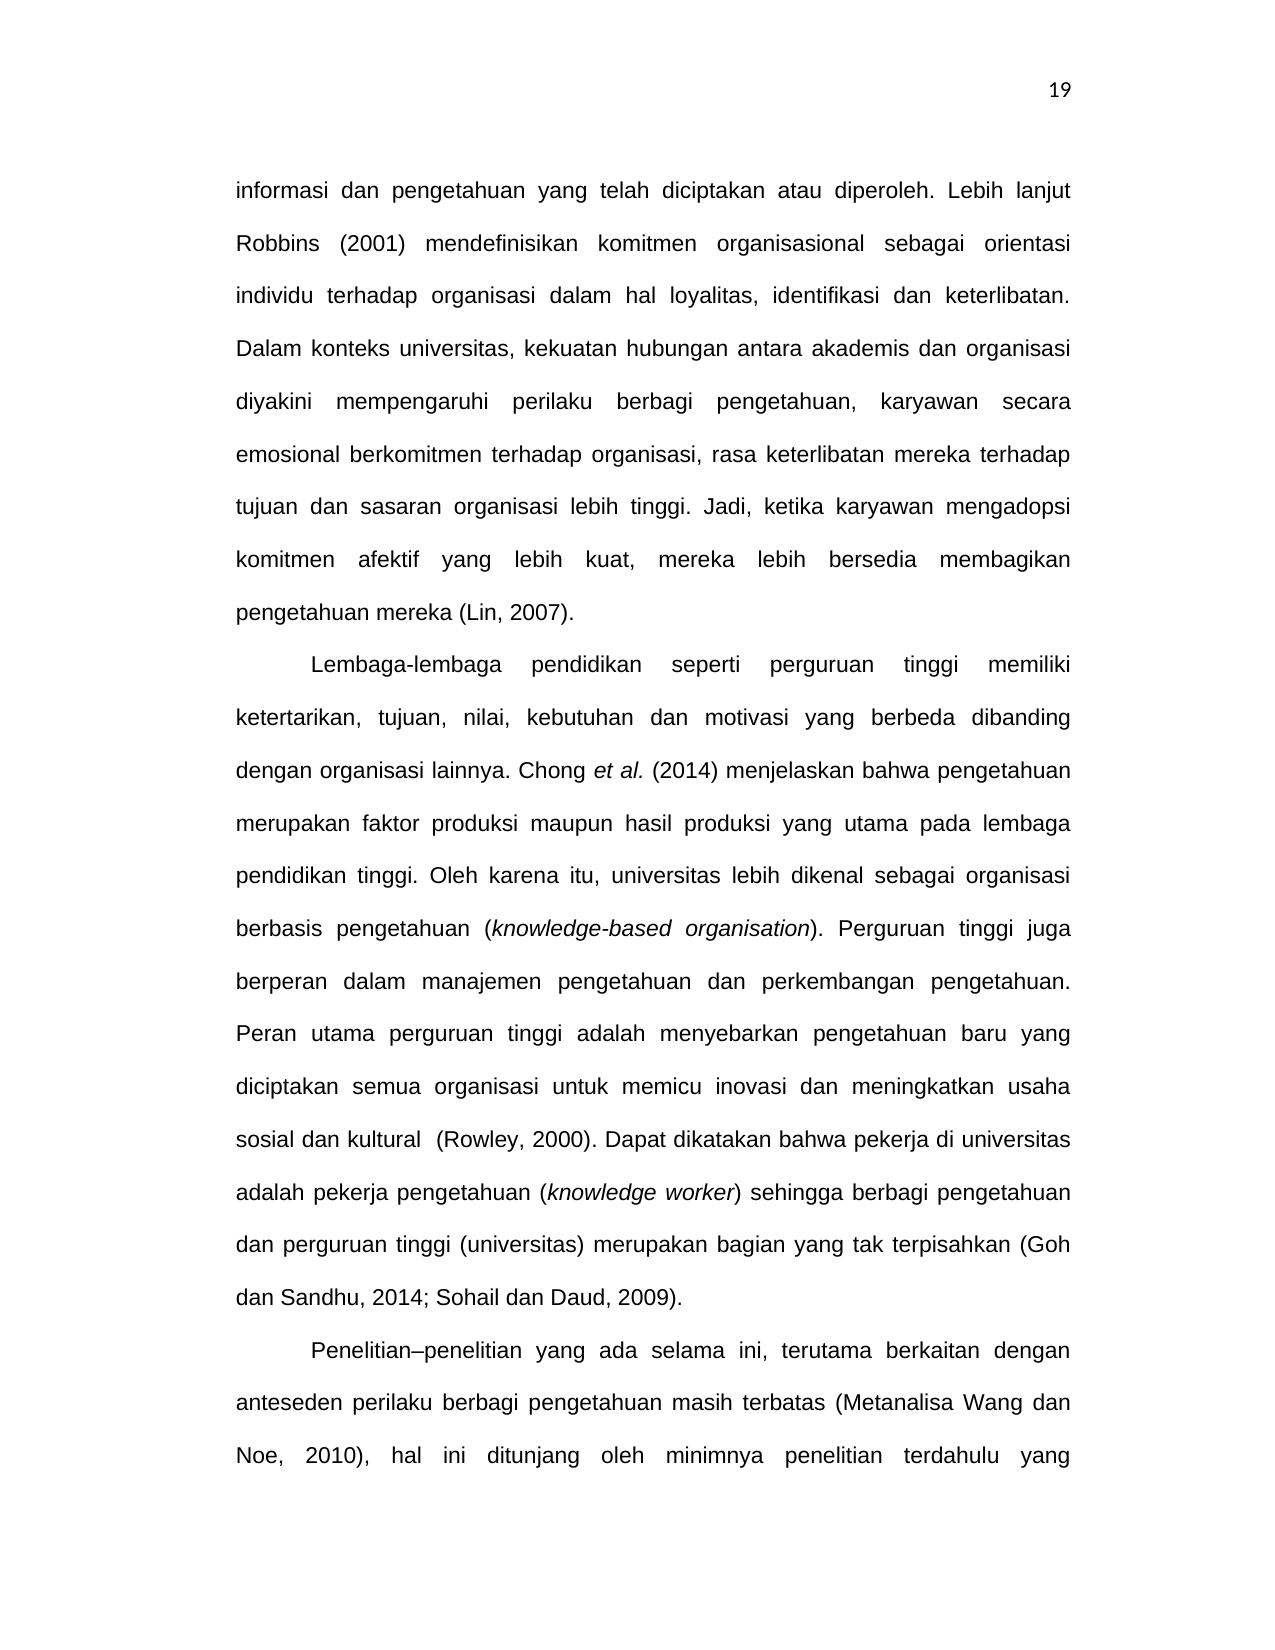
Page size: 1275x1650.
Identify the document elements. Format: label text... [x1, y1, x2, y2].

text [236, 1337, 1071, 1468]
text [236, 177, 1071, 625]
text Lembaga-lembaga pendidikan seperti perguruan tinggi memiliki ketertarikan, tujuan, nilai, kebutuhan dan motivasi yang berbeda dibanding dengan organisasi lainnya. Chong et al. (2014) menjelaskan bahwa pengetahuan merupakan faktor produksi maupun hasil produksi yang utama pada lembaga pendidikan tinggi. Oleh karena itu, universitas lebih dikenal sebagai organisasi berbasis pengetahuan (knowledge-based organisation). Perguruan tinggi juga berperan dalam manajemen pengetahuan dan perkembangan pengetahuan. Peran utama perguruan tinggi adalah menyebarkan pengetahuan baru yang diciptakan semua organisasi untuk memicu inovasi dan meningkatkan usaha sosial dan kultural (Rowley, 2000). Dapat dikatakan bahwa pekerja di universitas adalah pekerja pengetahuan (knowledge worker) sehingga berbagi pengetahuan dan perguruan tinggi (universitas) merupakan bagian yang tak terpisahkan (Goh dan Sandhu, 2014; Sohail dan Daud, 2009). [236, 651, 1071, 1310]
